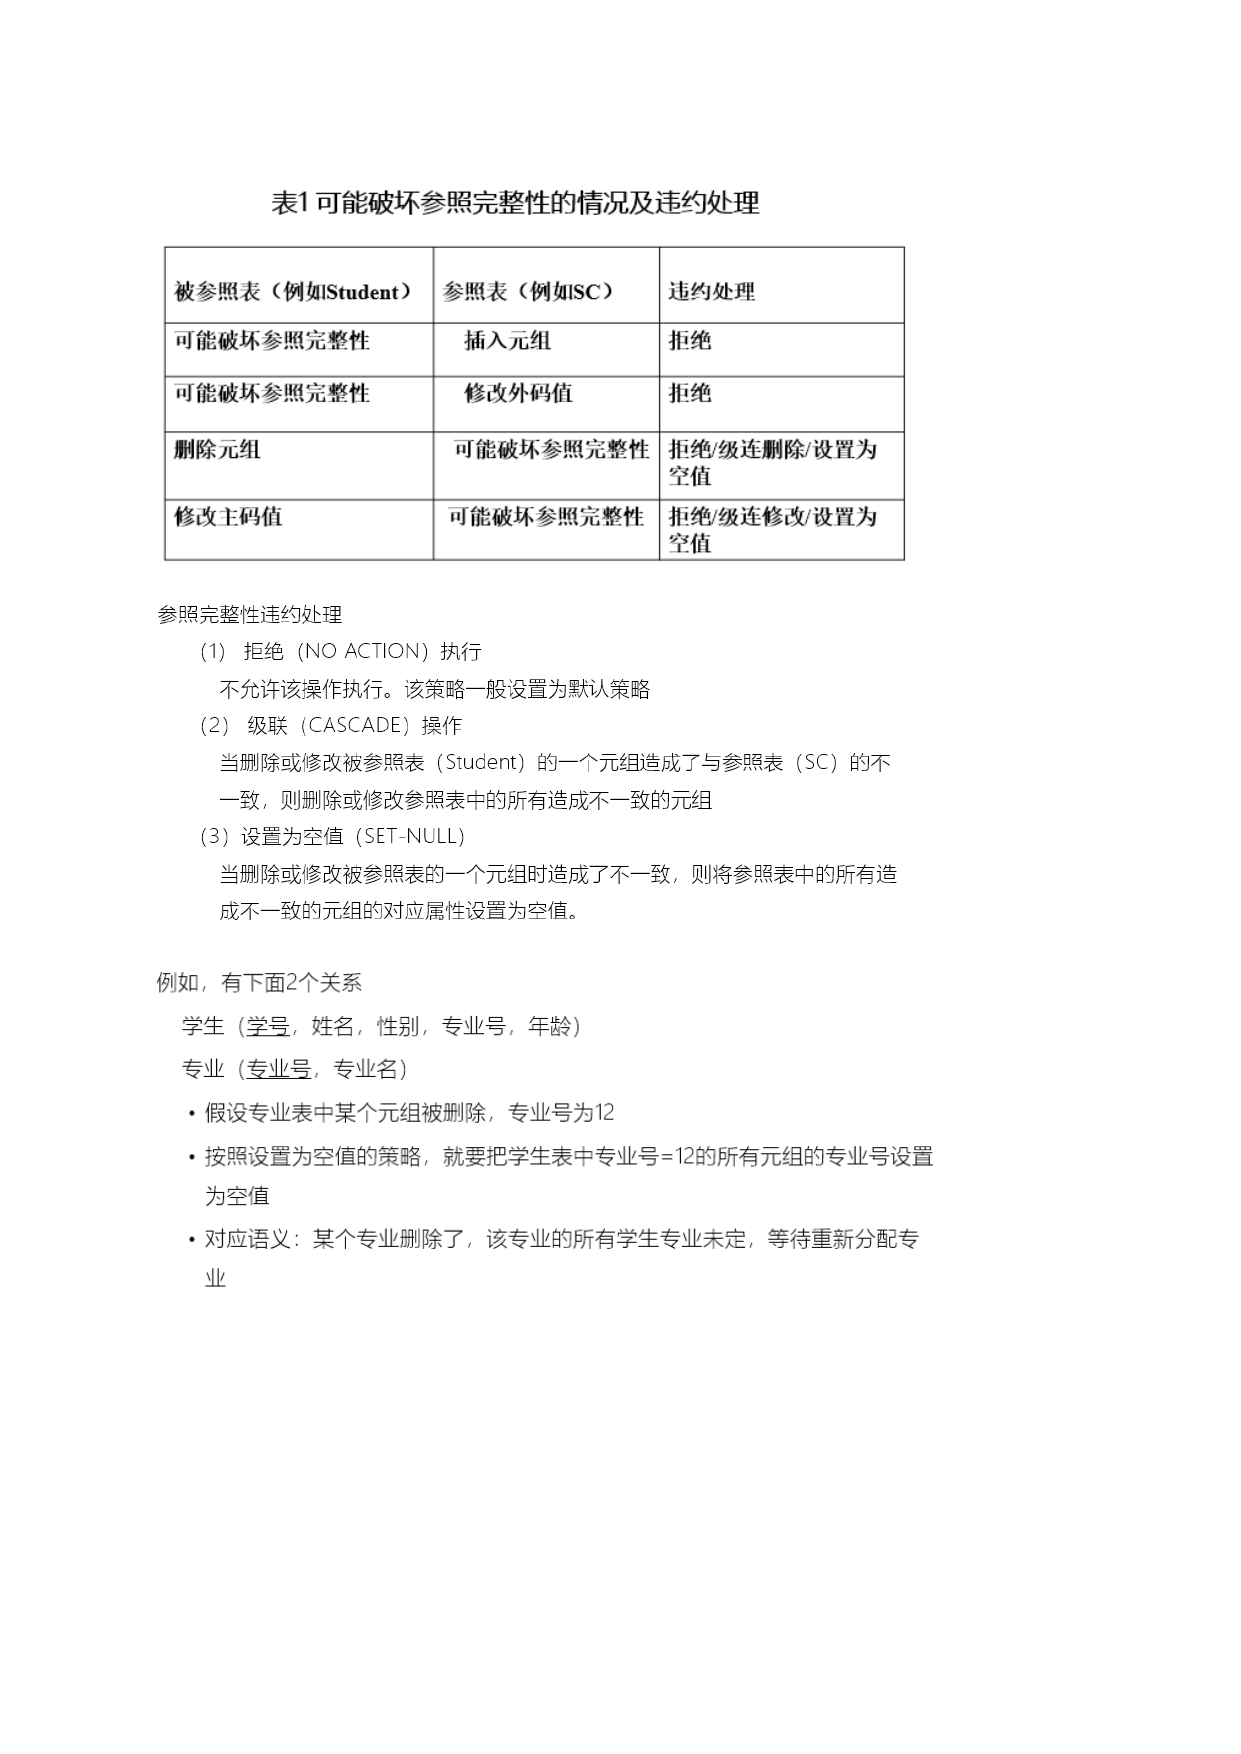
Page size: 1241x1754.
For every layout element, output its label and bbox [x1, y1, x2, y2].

picture [150, 964, 944, 1311]
picture [150, 595, 923, 946]
picture [150, 177, 932, 577]
